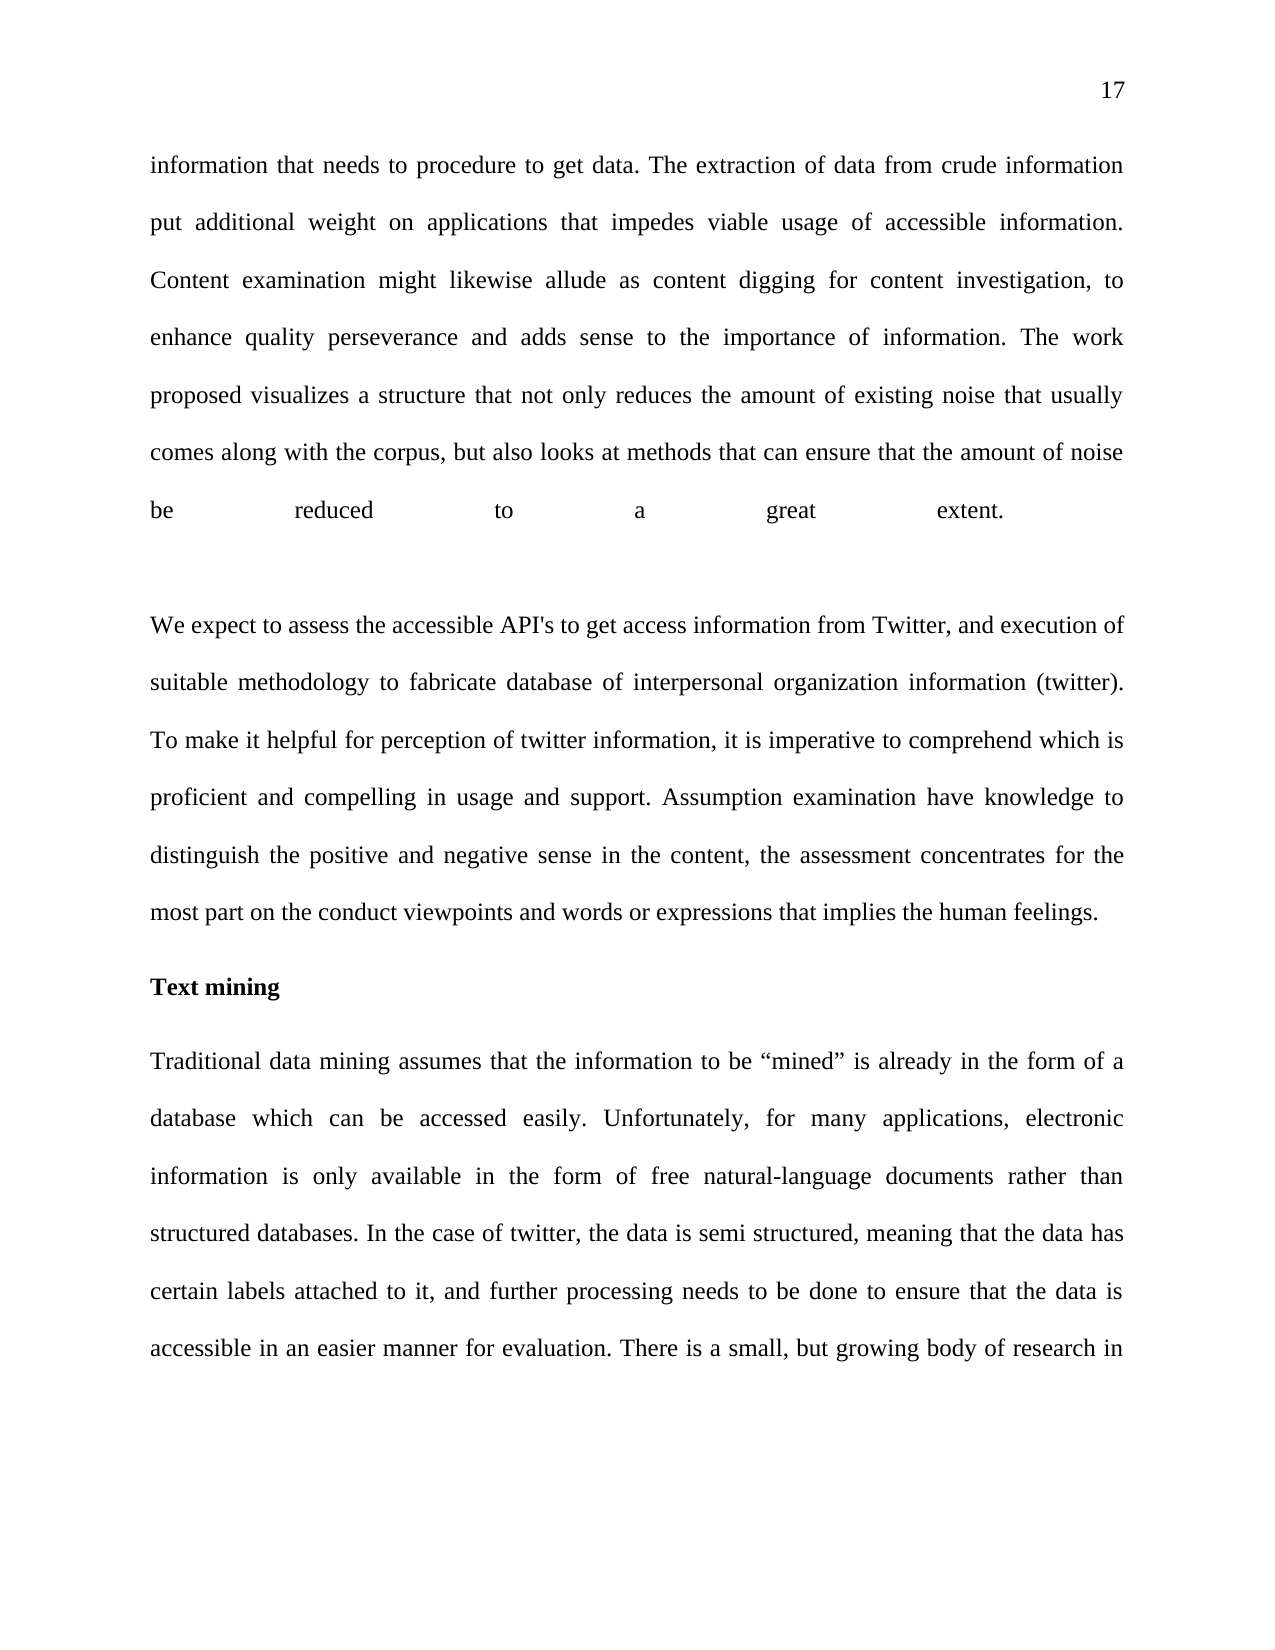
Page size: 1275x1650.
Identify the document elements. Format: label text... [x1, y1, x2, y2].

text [150, 1046, 1125, 1362]
text Text mining [150, 972, 1125, 1000]
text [150, 150, 1125, 926]
